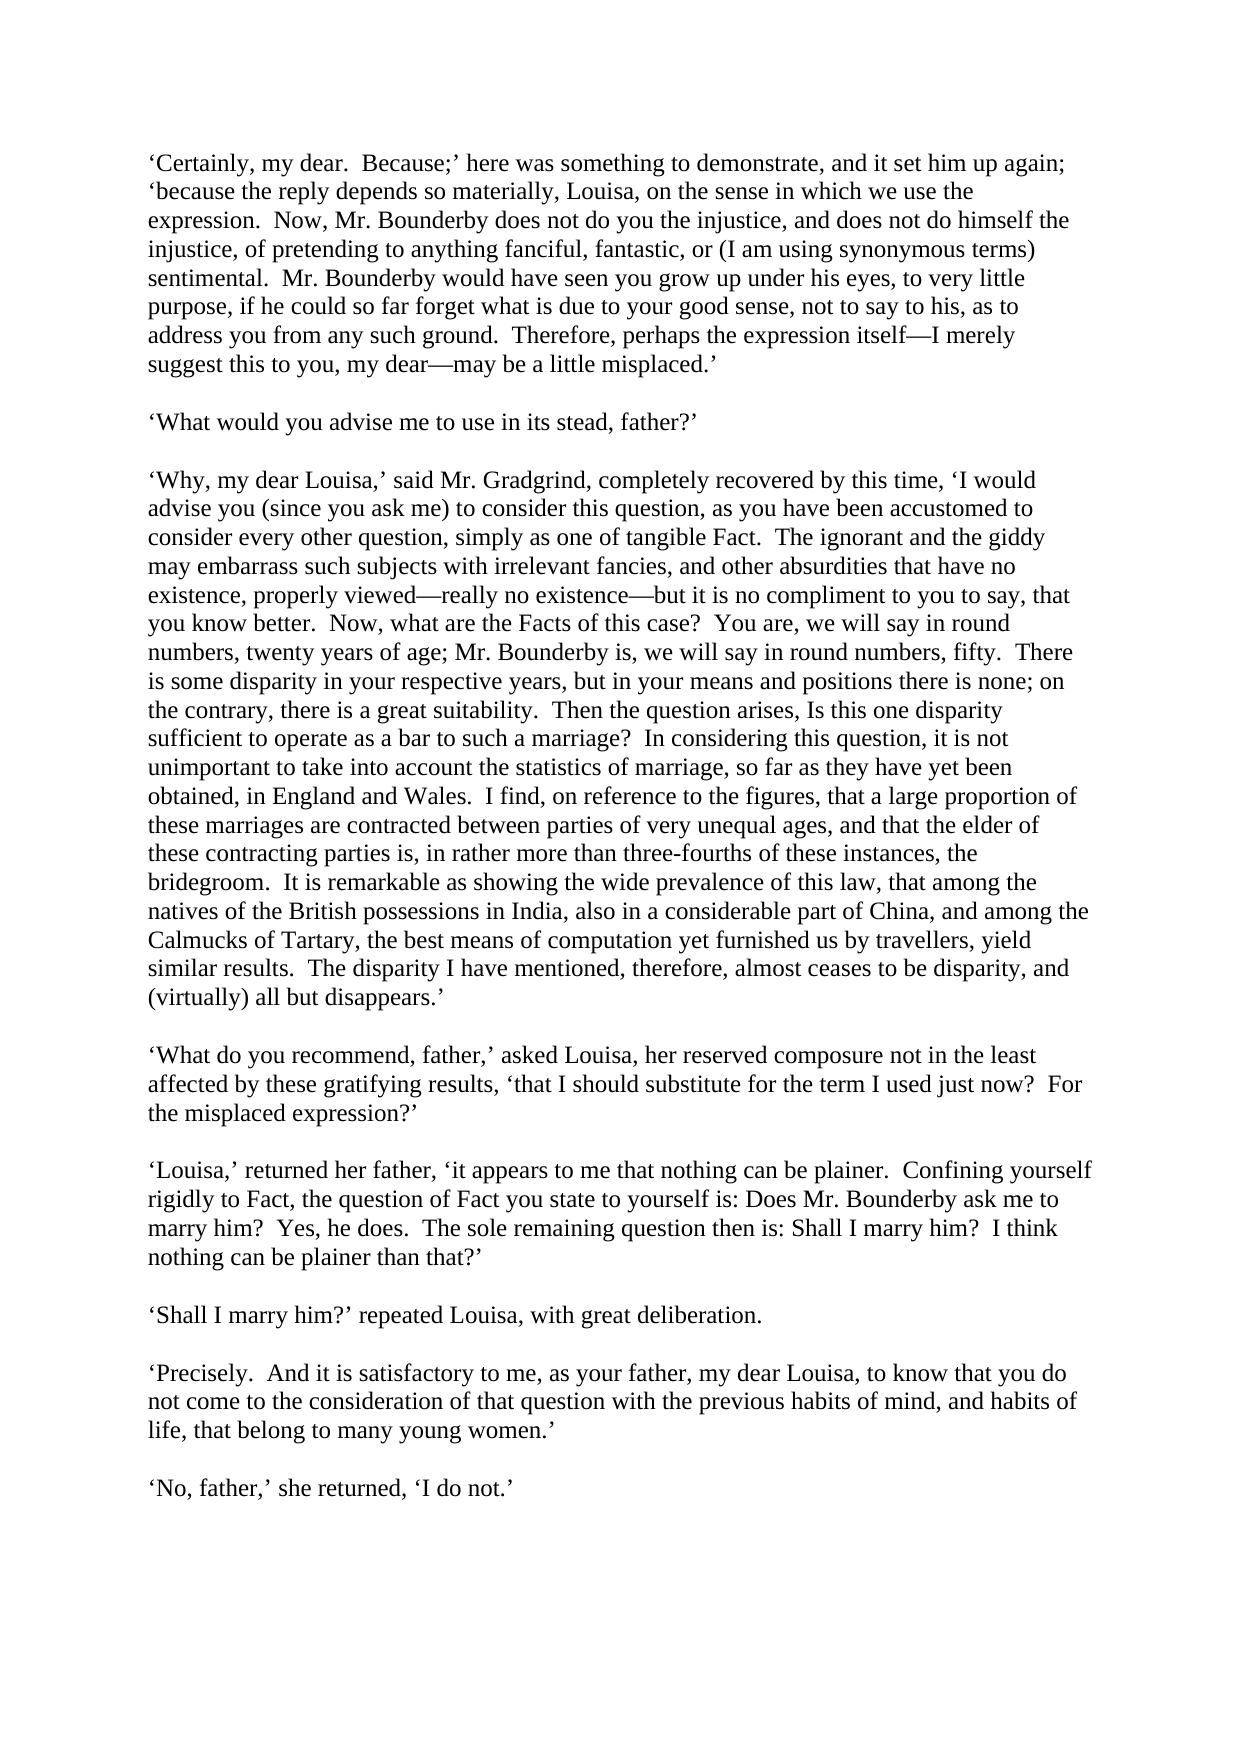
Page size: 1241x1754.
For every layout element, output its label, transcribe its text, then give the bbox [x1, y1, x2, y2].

text ‘Certainly, my dear. Because;’ here was something to demonstrate, and it set him up again; ‘because the reply depends so materially, Louisa, on the sense in which we use the expression. Now, Mr. Bounderby does not do you the injustice, and does not do himself the injustice, of pretending to anything fanciful, fantastic, or (I am using synonymous terms) sentimental. Mr. Bounderby would have seen you grow up under his eyes, to very little purpose, if he could so far forget what is due to your good sense, not to say to his, as to address you from any such ground. Therefore, perhaps the expression itself—I merely suggest this to you, my dear—may be a little misplaced.’ [148, 148, 1093, 378]
text ‘Precisely. And it is satisfactory to me, as your father, my dear Louisa, to know that you do not come to the consideration of that question with the previous habits of mind, and habits of life, that belong to many young women.’ [148, 1358, 1093, 1444]
text ‘No, father,’ she returned, ‘I do not.’ [148, 1473, 1093, 1502]
text ‘Shall I marry him?’ repeated Louisa, with great deliberation. [148, 1300, 1093, 1328]
text ‘Louisa,’ returned her father, ‘it appears to me that nothing can be plainer. Confining yourself rigidly to Fact, the question of Fact you state to yourself is: Does Mr. Bounderby ask me to marry him? Yes, he does. The sole remaining question then is: Shall I marry him? I think nothing can be plainer than that?’ [148, 1156, 1093, 1271]
text ‘What would you advise me to use in its stead, father?’ [148, 407, 1093, 436]
text ‘What do you recommend, father,’ asked Louisa, her reserved composure not in the least affected by these gratifying results, ‘that I should substitute for the term I used just now? For the misplaced expression?’ [148, 1040, 1093, 1126]
text ‘Why, my dear Louisa,’ said Mr. Gradgrind, completely recovered by this time, ‘I would advise you (since you ask me) to consider this question, as you have been accustomed to consider every other question, simply as one of tangible Fact. The ignorant and the giddy may embarrass such subjects with irrelevant fancies, and other absurdities that have no existence, properly viewed—really no existence—but it is no compliment to you to say, that you know better. Now, what are the Facts of this case? You are, we will say in round numbers, twenty years of age; Mr. Bounderby is, we will say in round numbers, fifty. There is some disparity in your respective years, but in your means and positions there is none; on the contrary, there is a great suitability. Then the question arises, Is this one disparity sufficient to operate as a bar to such a marriage? In considering this question, it is not unimportant to take into account the statistics of marriage, so far as they have yet been obtained, in England and Wales. I find, on reference to the figures, that a large proportion of these marriages are contracted between parties of very unequal ages, and that the elder of these contracting parties is, in rather more than three-fourths of these instances, the bridegroom. It is remarkable as showing the wide prevalence of this law, that among the natives of the British possessions in India, also in a considerable part of China, and among the Calmucks of Tartary, the best means of computation yet furnished us by travellers, yield similar results. The disparity I have mentioned, therefore, almost ceases to be disparity, and (virtually) all but disappears.’ [148, 465, 1093, 1011]
